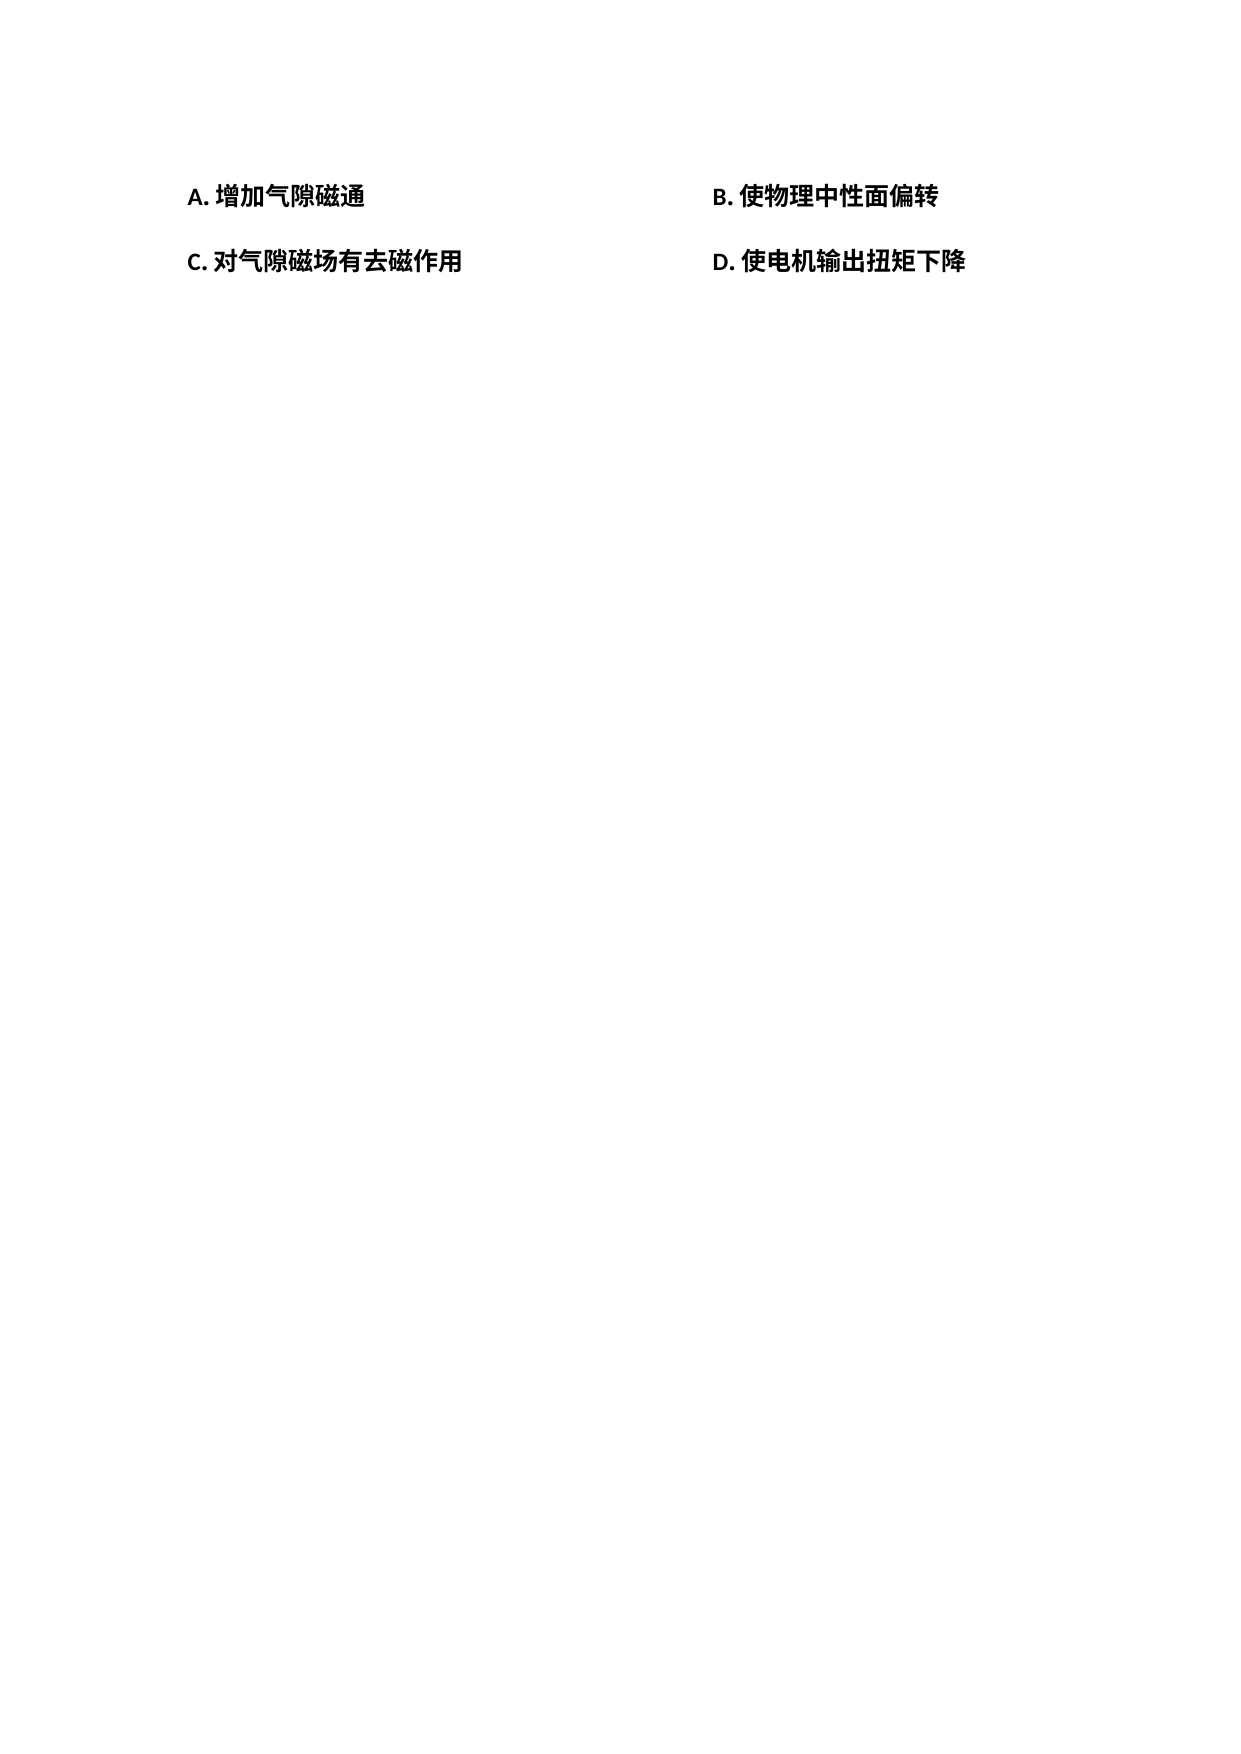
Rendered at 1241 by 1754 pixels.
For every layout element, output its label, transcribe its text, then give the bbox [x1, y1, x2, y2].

text C. 对气隙磁场有去磁作用 D. 使电机输出扭矩下降 [187, 227, 1032, 292]
text A. 增加气隙磁通 B. 使物理中性面偏转 [187, 162, 1032, 227]
